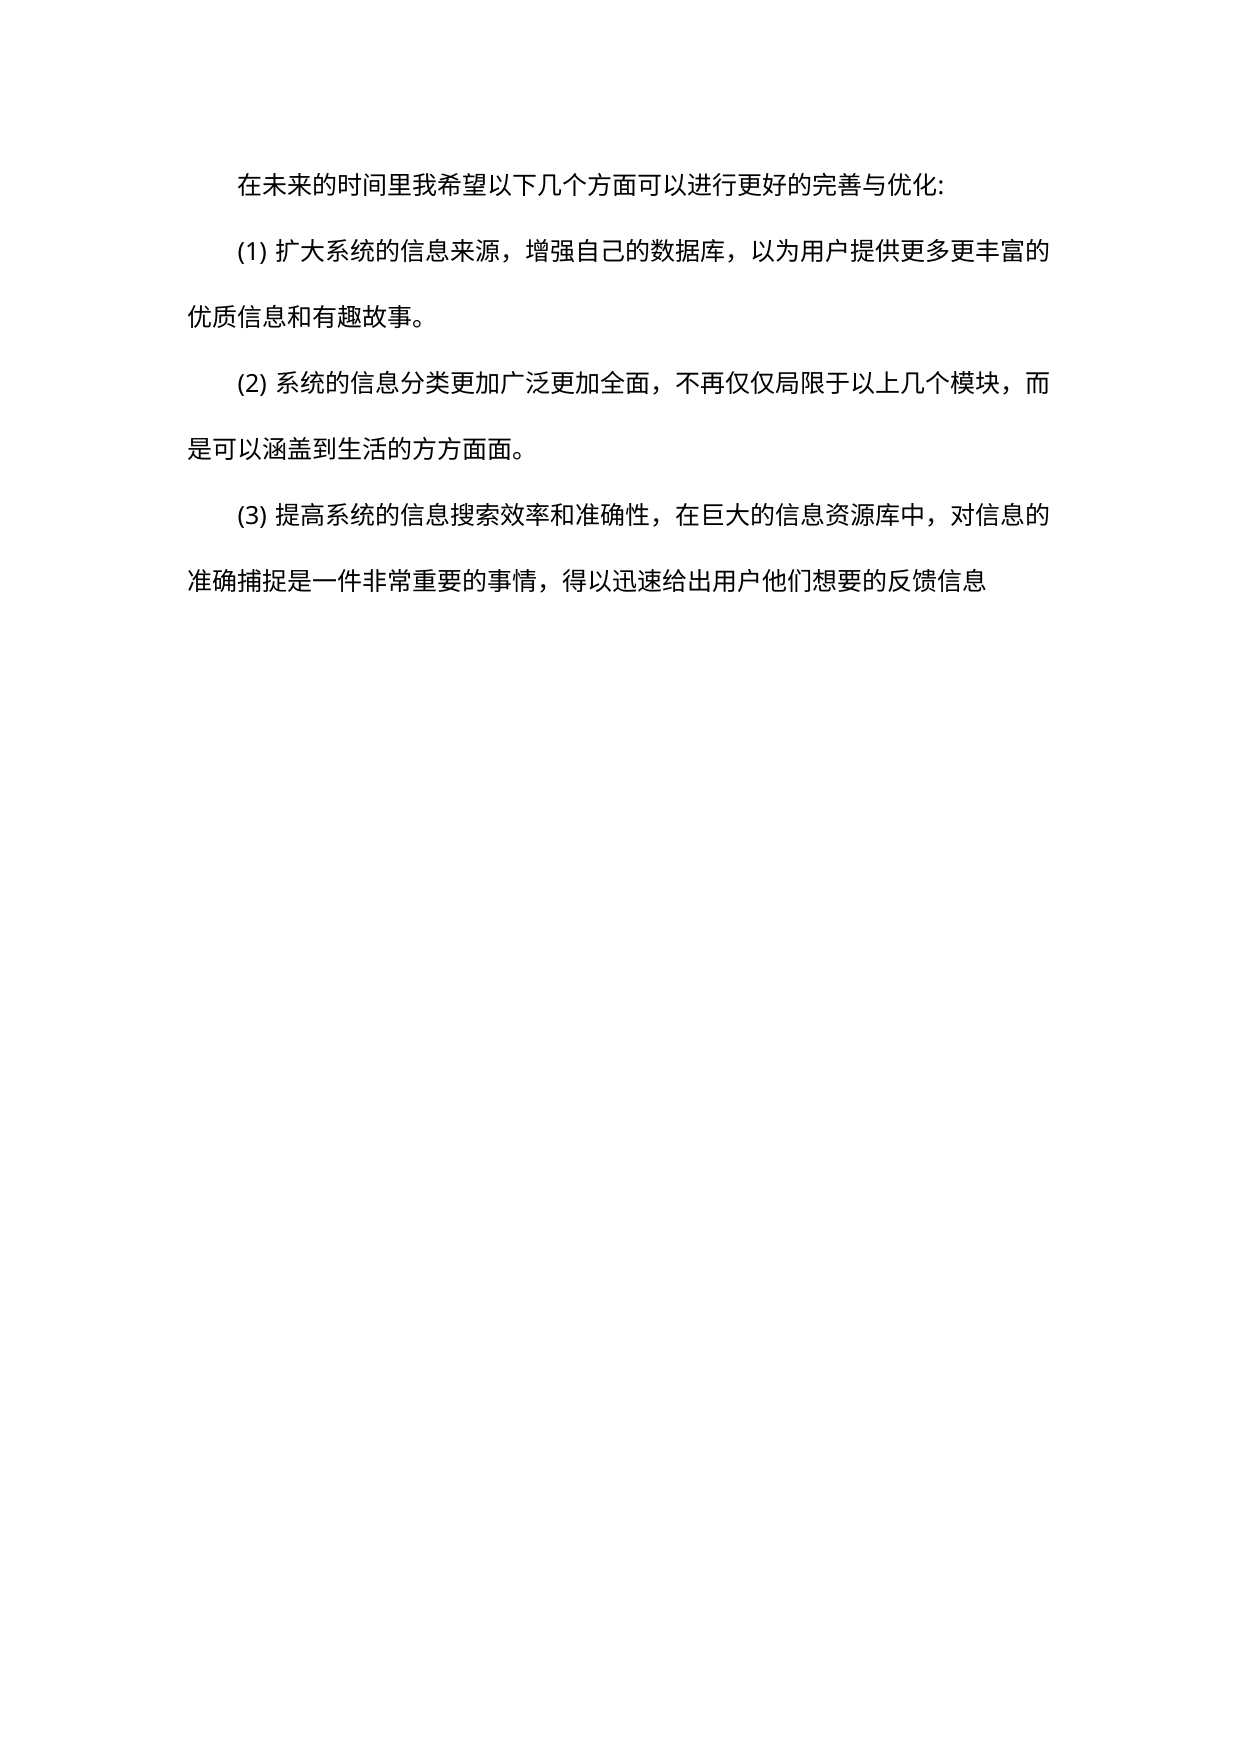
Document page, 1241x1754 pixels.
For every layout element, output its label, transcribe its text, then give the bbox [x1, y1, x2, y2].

list 提高系统的信息搜索效率和准确性，在巨大的信息资源库中，对信息的准确捕捉是一件非常重要的事情，得以迅速给出用户他们想要的反馈信息 [187, 481, 1053, 613]
list 系统的信息分类更加广泛更加全面，不再仅仅局限于以上几个模块，而是可以涵盖到生活的方方面面。 [187, 349, 1053, 481]
text 在未来的时间里我希望以下几个方面可以进行更好的完善与优化: [187, 151, 1053, 217]
list 扩大系统的信息来源，增强自己的数据库，以为用户提供更多更丰富的优质信息和有趣故事。 [187, 217, 1053, 349]
